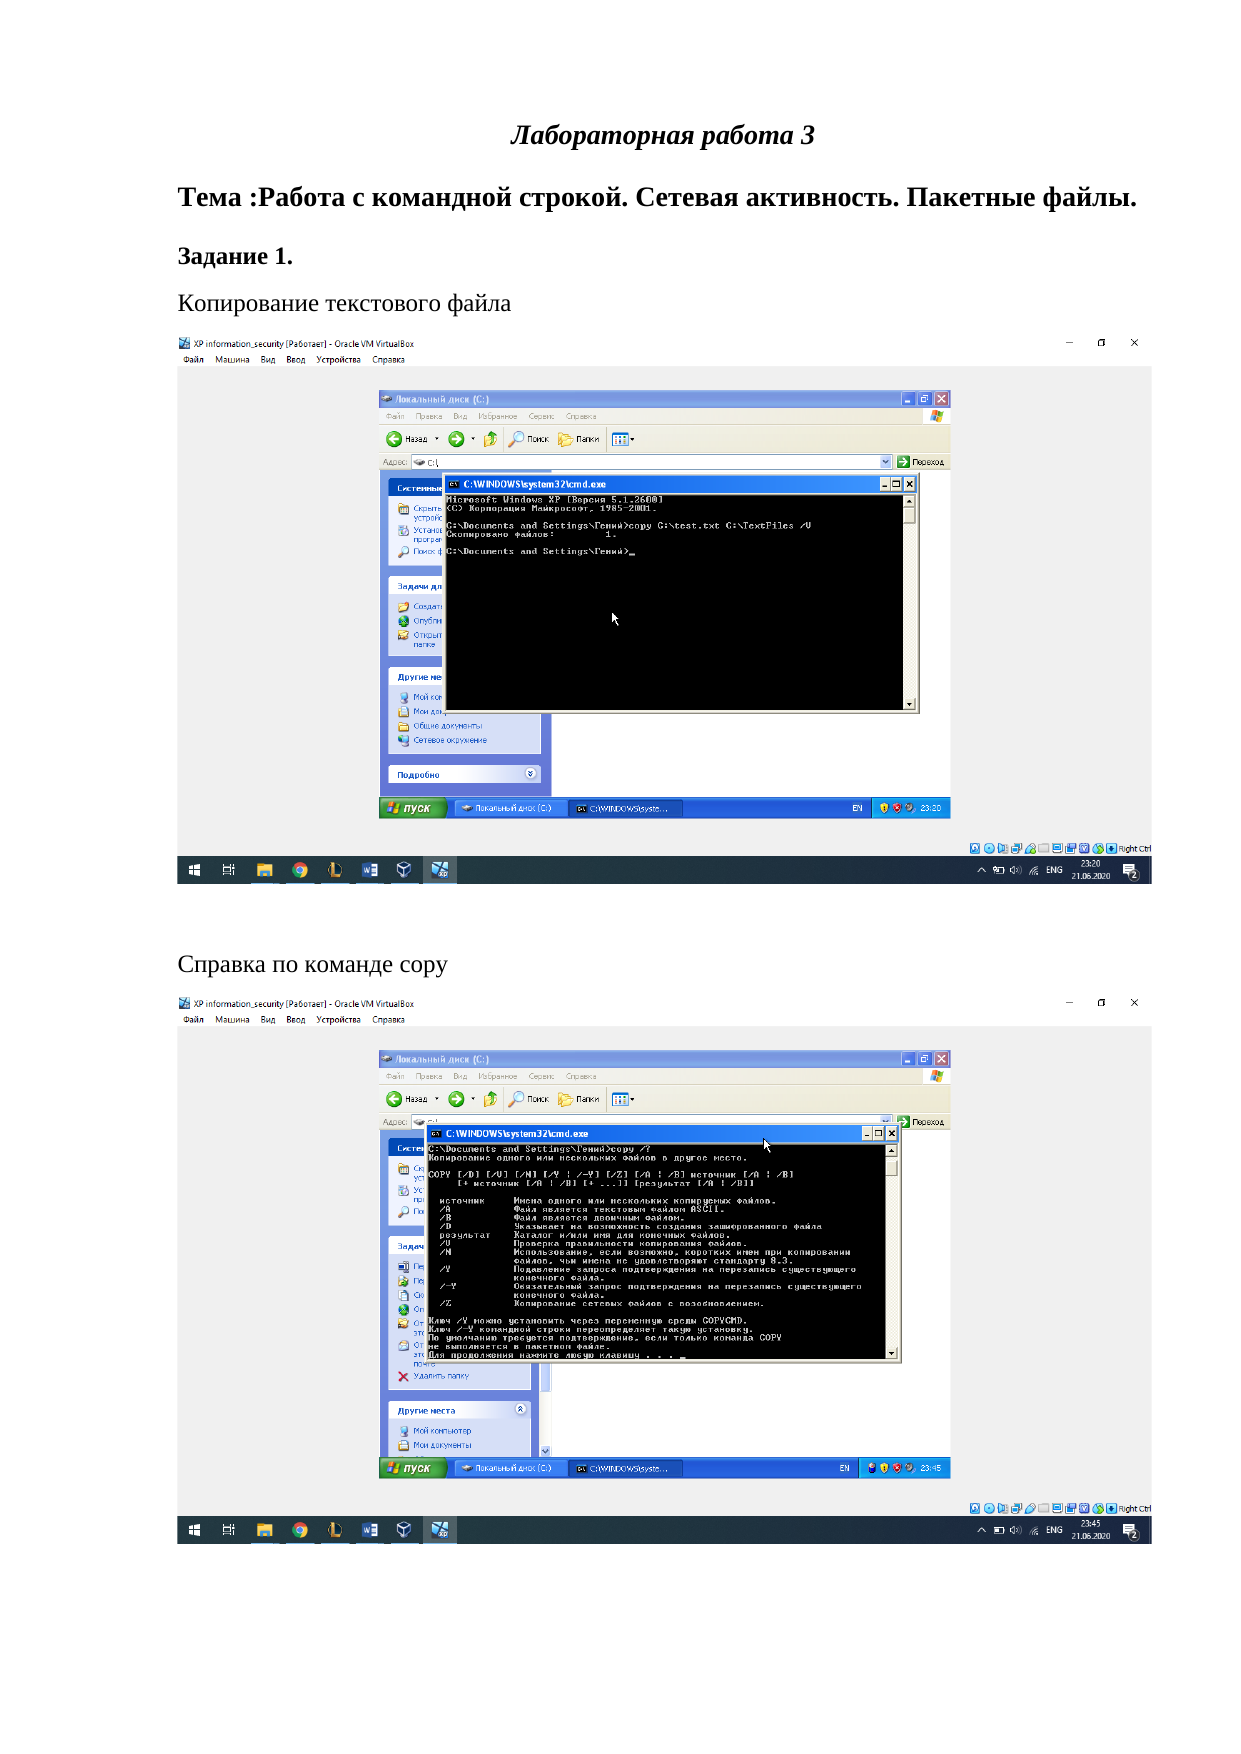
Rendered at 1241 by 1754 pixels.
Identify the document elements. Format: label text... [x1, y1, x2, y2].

text Справка по команде copy [177, 949, 1152, 977]
picture [177, 335, 1152, 884]
text Тема :Работа с командной строкой. Сетевая активность. Пакетные файлы. [177, 180, 1152, 212]
text Копирование текстового файла [177, 288, 1152, 317]
text Задание 1. [177, 241, 1152, 270]
picture [177, 995, 1152, 1544]
text Лабораторная работа 3 [177, 118, 1152, 151]
